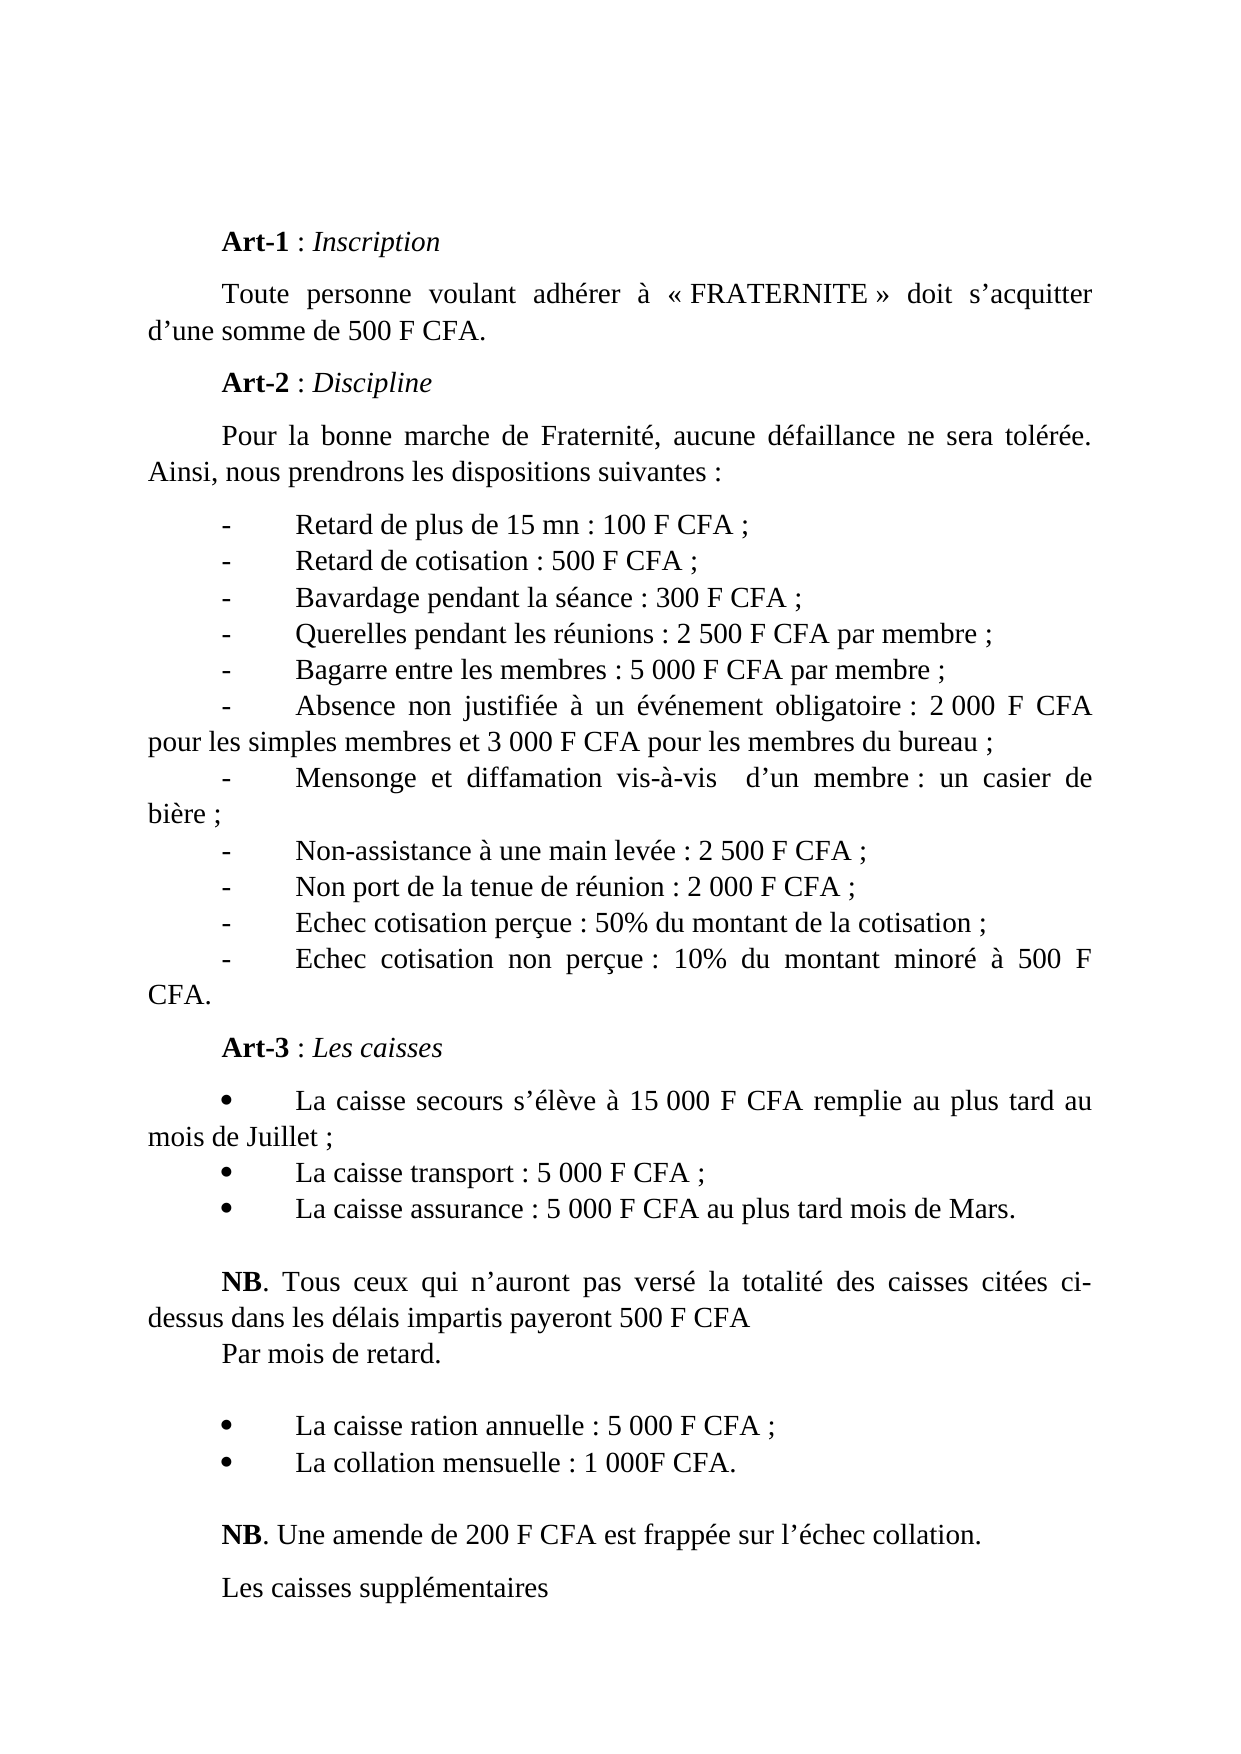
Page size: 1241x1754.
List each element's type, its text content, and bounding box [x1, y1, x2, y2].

list Echec cotisation perçue : 50% du montant de la cotisation ; [148, 905, 1093, 938]
list Bagarre entre les membres : 5 000 F CFA par membre ; [148, 652, 1093, 686]
list La caisse secours s’élève à 15 000 F CFA remplie au plus tard au mois de Juillet ; [148, 1083, 1093, 1153]
list Non-assistance à une main levée : 2 500 F CFA ; [148, 833, 1093, 866]
list La caisse ration annuelle : 5 000 F CFA ; [148, 1408, 1093, 1442]
text Art-2 : Discipline [148, 366, 1093, 399]
list Par mois de retard. [148, 1336, 1093, 1370]
list Absence non justifiée à un événement obligatoire : 2 000 F CFA pour les simples membres et 3 000 F CFA pour les membres du bureau ; [148, 688, 1093, 758]
list Bavardage pendant la séance : 300 F CFA ; [148, 580, 1093, 613]
list Mensonge et diffamation vis-à-vis d’un membre : un casier de bière ; [148, 760, 1093, 830]
list Non port de la tenue de réunion : 2 000 F CFA ; [148, 869, 1093, 902]
text Art-3 : Les caisses [148, 1030, 1093, 1064]
list La caisse assurance : 5 000 F CFA au plus tard mois de Mars. [148, 1192, 1093, 1225]
list NB. Tous ceux qui n’auront pas versé la totalité des caisses citées ci-dessus dans les délais impartis payeront 500 F CFA [148, 1264, 1093, 1334]
list La caisse transport : 5 000 F CFA ; [148, 1155, 1093, 1189]
list La collation mensuelle : 1 000F CFA. [148, 1445, 1093, 1478]
text Toute personne voulant adhérer à « FRATERNITE » doit s’acquitter d’une somme de 500 F CFA. [148, 277, 1093, 346]
text Art-1 : Inscription [148, 224, 1093, 257]
list Retard de plus de 15 mn : 100 F CFA ; [148, 507, 1093, 541]
text Pour la bonne marche de Fraternité, aucune défaillance ne sera tolérée. Ainsi, nous prendrons les dispositions suivantes : [148, 418, 1093, 488]
list Querelles pendant les réunions : 2 500 F CFA par membre ; [148, 616, 1093, 649]
list Retard de cotisation : 500 F CFA ; [148, 543, 1093, 577]
list NB. Une amende de 200 F CFA est frappée sur l’échec collation. [148, 1517, 1093, 1551]
list Echec cotisation non perçue : 10% du montant minoré à 500 F CFA. [148, 941, 1093, 1011]
text Les caisses supplémentaires [148, 1570, 1093, 1603]
